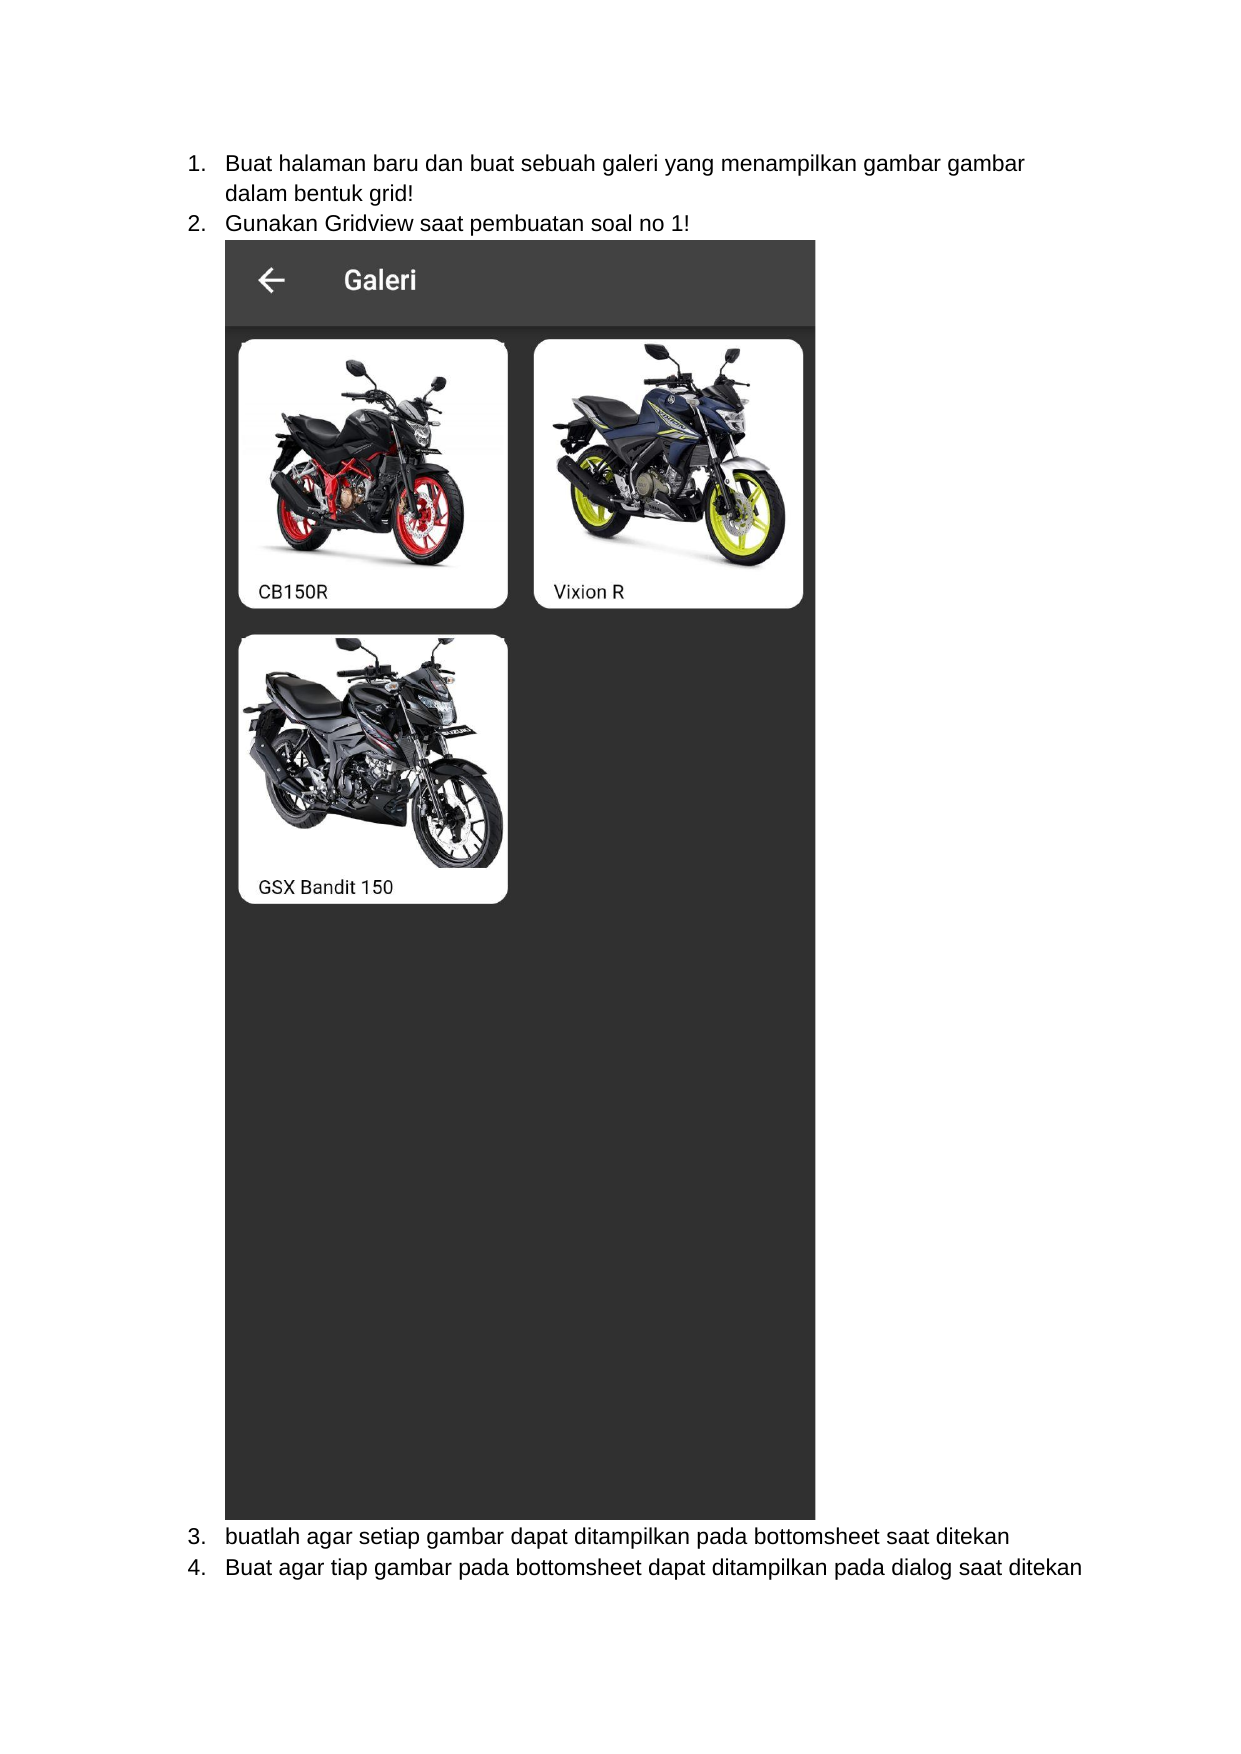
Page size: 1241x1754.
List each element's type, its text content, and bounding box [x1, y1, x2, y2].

list Buat agar tiap gambar pada bottomsheet dapat ditampilkan pada dialog saat ditekan [187, 1553, 1090, 1580]
picture [225, 240, 816, 1520]
list Gunakan Gridview saat pembuatan soal no 1! [187, 210, 1090, 237]
list buatlah agar setiap gambar dapat ditampilkan pada bottomsheet saat ditekan [187, 1523, 1090, 1550]
list Buat halaman baru dan buat sebuah galeri yang menampilkan gambar gambar dalam bentuk grid! [187, 150, 1090, 207]
